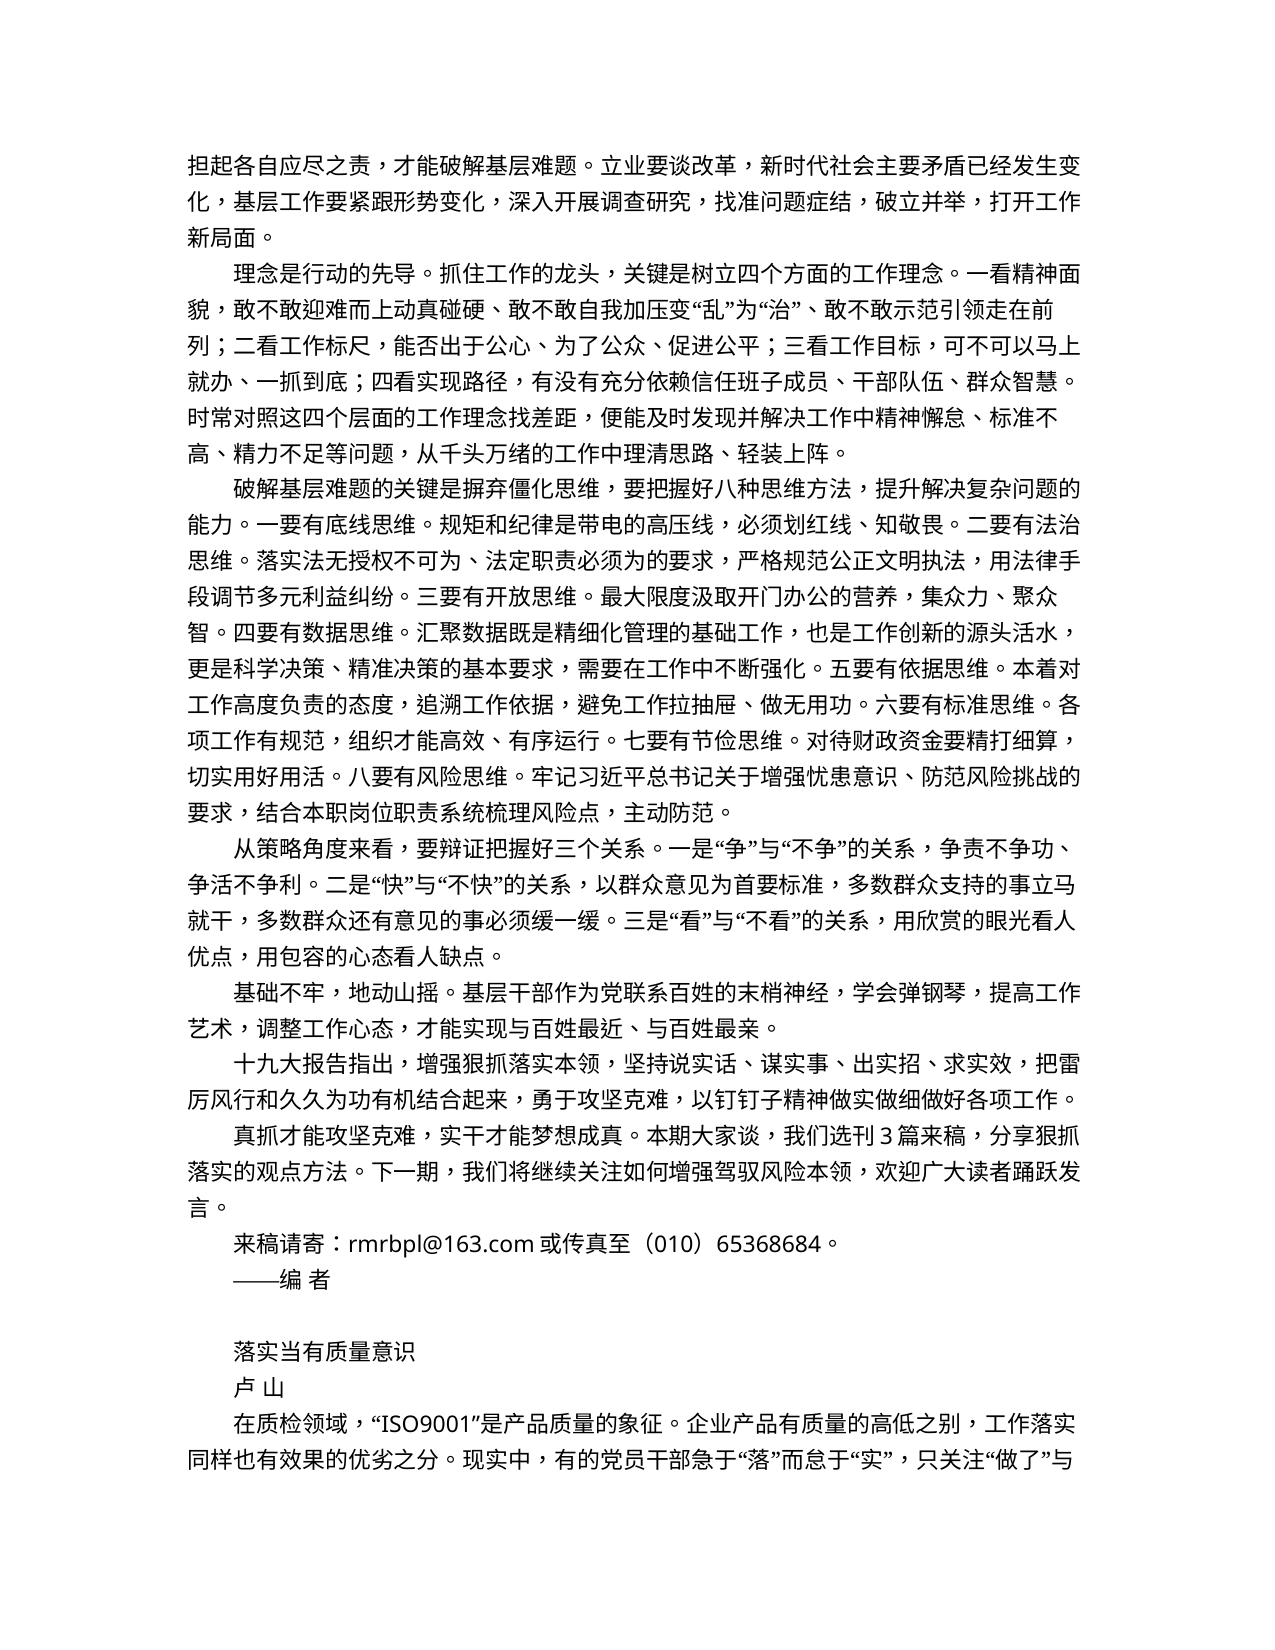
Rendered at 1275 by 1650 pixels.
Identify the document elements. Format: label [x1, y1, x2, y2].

text [187, 150, 1087, 1475]
